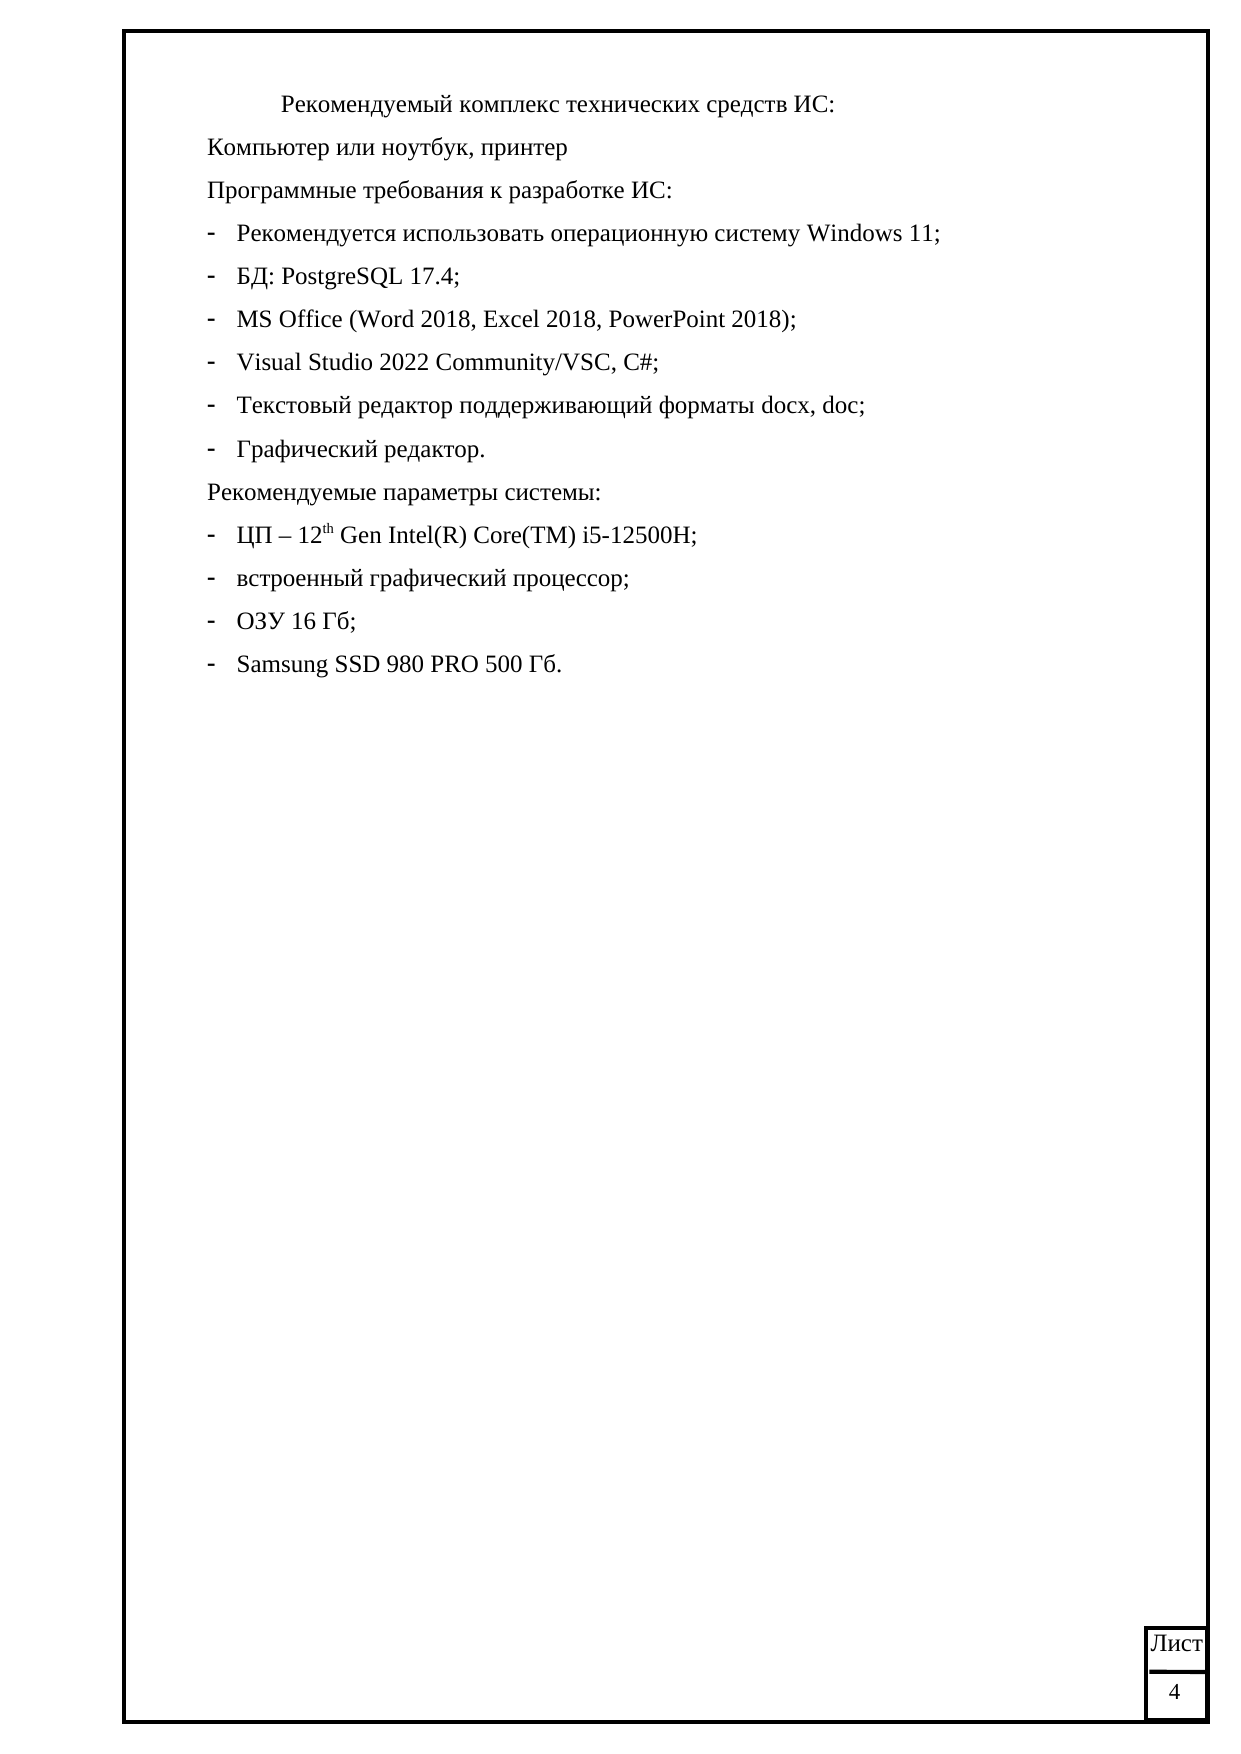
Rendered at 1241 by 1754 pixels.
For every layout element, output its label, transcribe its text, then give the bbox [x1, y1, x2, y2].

list Графический редактор. [148, 434, 1181, 462]
list MS Office (Word 2018, Excel 2018, PowerPoint 2018); [148, 304, 1181, 333]
list встроенный графический процессор; [207, 563, 1181, 592]
list ОЗУ 16 Гб; [207, 606, 1181, 635]
list Samsung SSD 980 PRO 500 Гб. [207, 649, 1181, 678]
list Visual Studio 2022 Community/VSC, C#; [148, 347, 1181, 376]
text Компьютер или ноутбук, принтер [148, 132, 1181, 161]
list Текстовый редактор поддерживающий форматы docx, doc; [148, 391, 1181, 419]
text Рекомендуемые параметры системы: [148, 477, 1181, 506]
list Рекомендуется использовать операционную систему Windows 11; [148, 218, 1181, 247]
text Рекомендуемый комплекс технических средств ИС: [222, 89, 1181, 117]
list БД: PostgreSQL 17.4; [148, 261, 1181, 290]
text Программные требования к разработке ИС: [148, 175, 1181, 204]
list ЦП – 12th Gen Intel(R) Core(TM) i5-12500H; [207, 520, 1181, 549]
